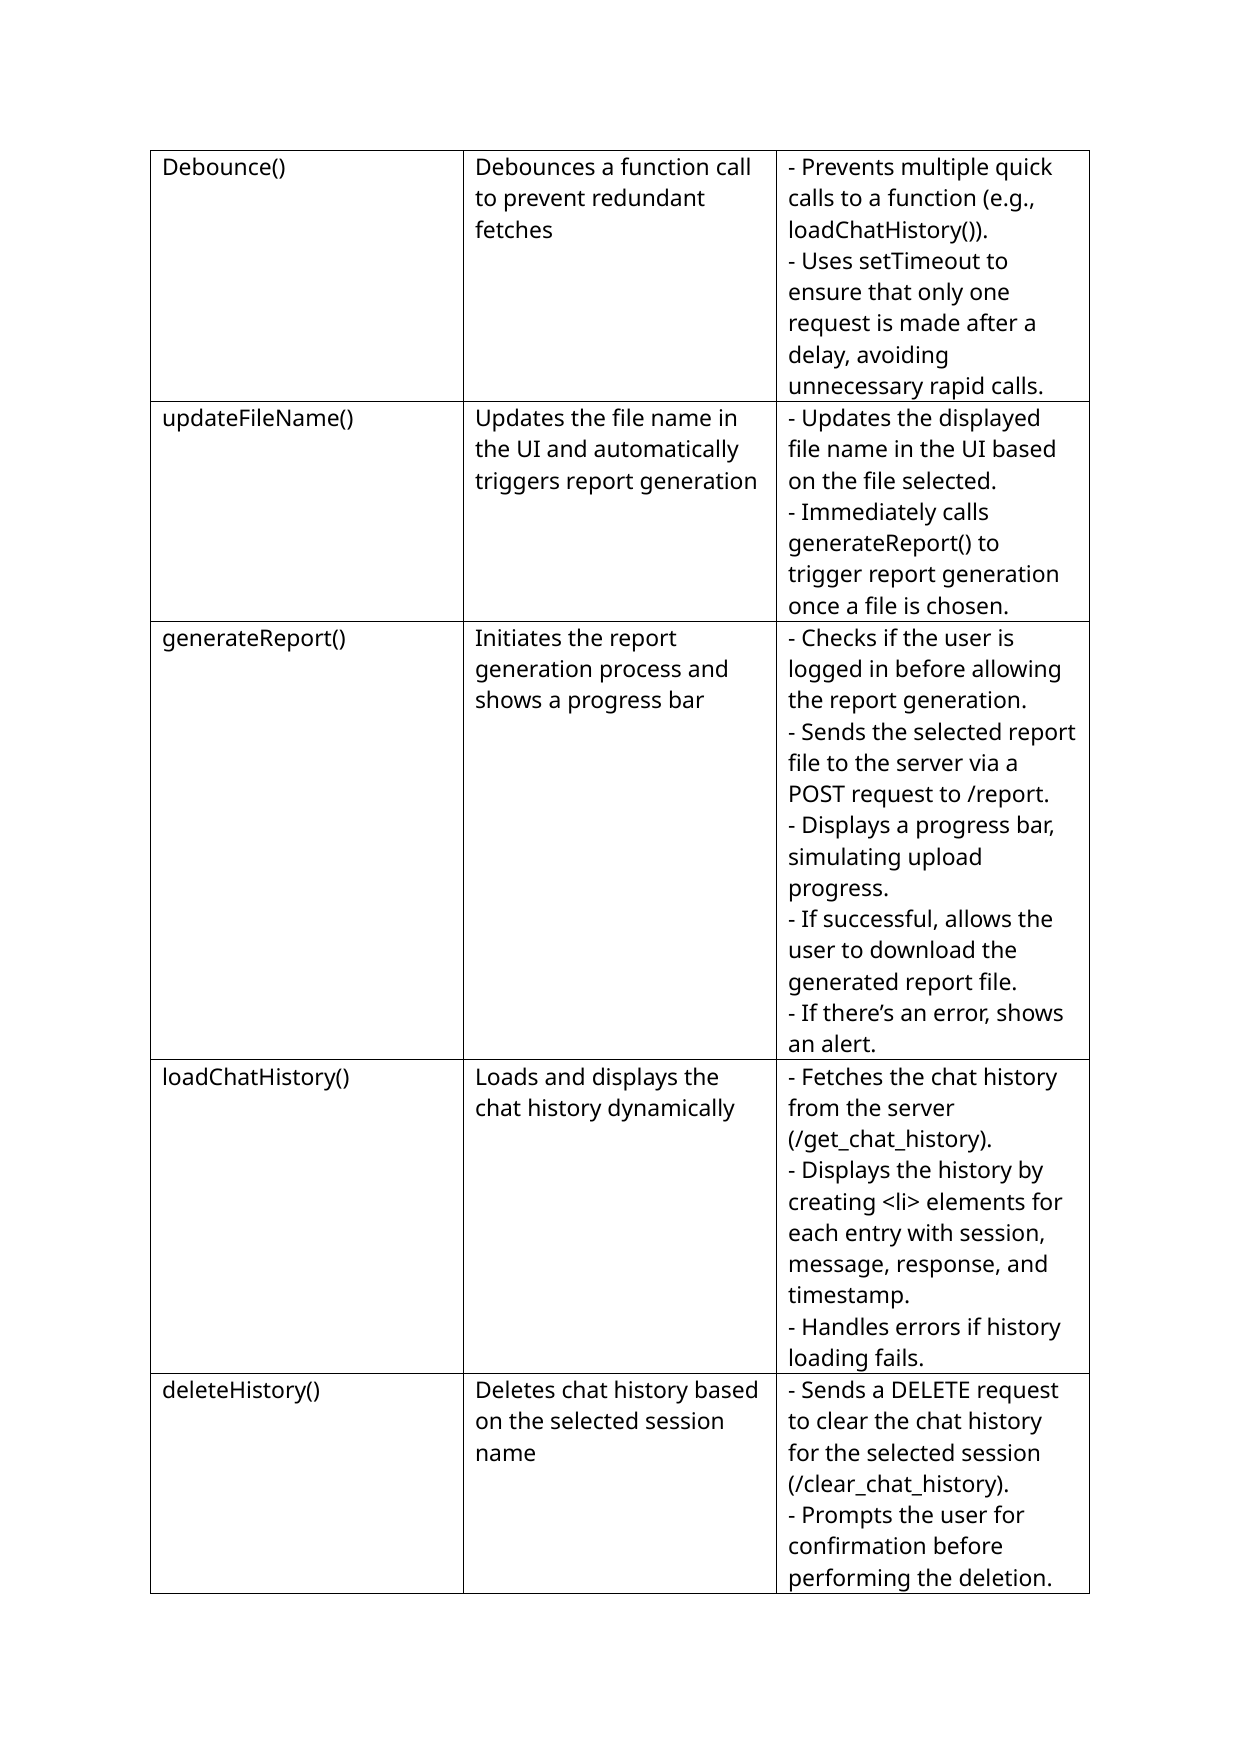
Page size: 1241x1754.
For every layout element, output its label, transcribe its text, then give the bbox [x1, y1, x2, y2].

table_cell - Prevents multiple quick calls to a function (e.g., loadChatHistory()). - Uses setTimeout to ensure that only one request is made after a delay, avoiding unnecessary rapid calls. [777, 151, 1089, 401]
table_cell updateFileName() [151, 402, 463, 621]
table_cell Loads and displays the chat history dynamically [464, 1060, 776, 1373]
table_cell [464, 1374, 776, 1593]
table_cell Debounce() [151, 151, 463, 401]
table_cell Updates the file name in the UI and automatically triggers report generation [464, 402, 776, 621]
table_cell - Checks if the user is logged in before allowing the report generation. - Sends the selected report file to the server via a POST request to /report. - Displays a progress bar, simulating upload progress. - If successful, allows the user to download the generated report file. - If there’s an error, shows an alert. [777, 622, 1089, 1059]
table_cell Initiates the report generation process and shows a progress bar [464, 622, 776, 1059]
table_cell Debounces a function call to prevent redundant fetches [464, 151, 776, 401]
table_cell deleteHistory() [151, 1374, 463, 1593]
table_cell loadChatHistory() [151, 1060, 463, 1373]
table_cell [777, 1374, 1089, 1593]
table_cell - Fetches the chat history from the server (/get_chat_history). - Displays the history by creating <li> elements for each entry with session, message, response, and timestamp. - Handles errors if history loading fails. [777, 1060, 1089, 1373]
table_cell generateReport() [151, 622, 463, 1059]
table_cell - Updates the displayed file name in the UI based on the file selected. - Immediately calls generateReport() to trigger report generation once a file is chosen. [777, 402, 1089, 621]
